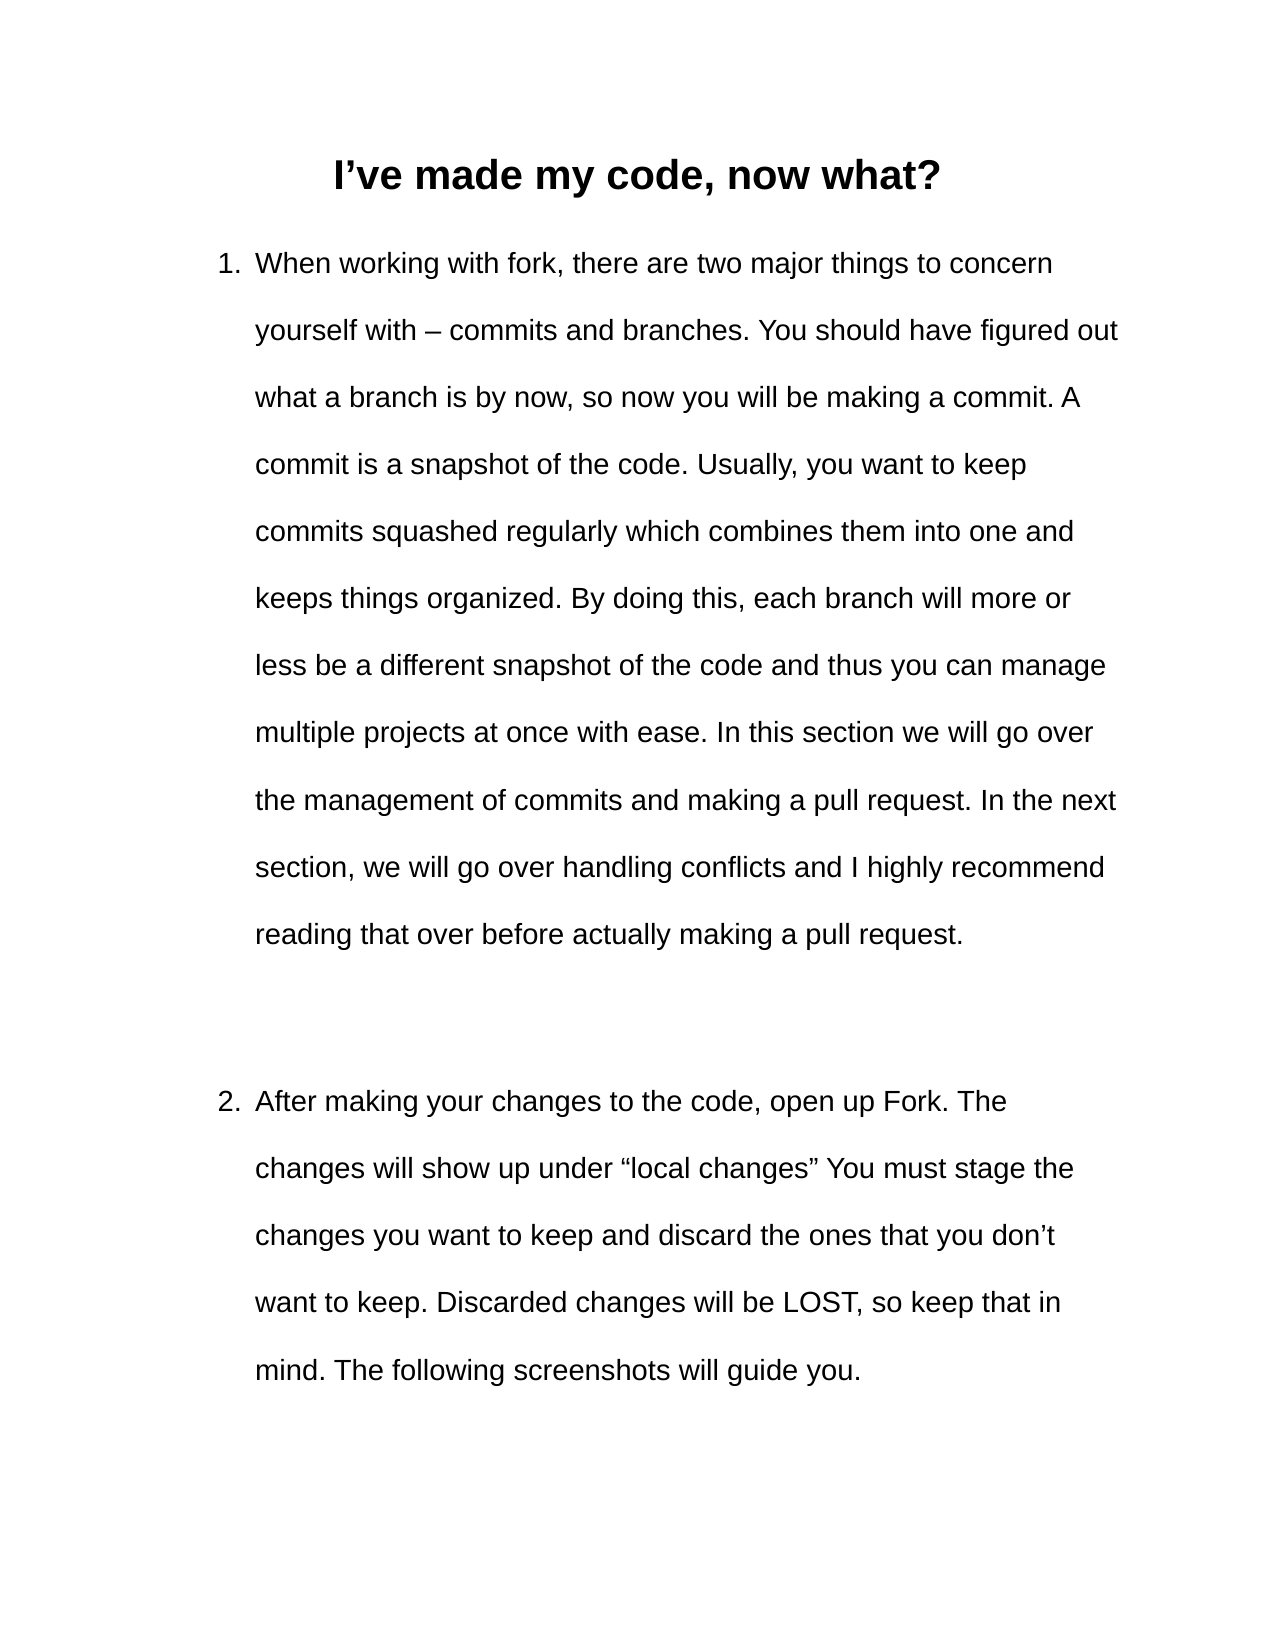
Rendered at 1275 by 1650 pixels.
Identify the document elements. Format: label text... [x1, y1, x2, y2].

list After making your changes to the code, open up Fork. The changes will show up under “local changes” You must stage the changes you want to keep and discard the ones that you don’t want to keep. Discarded changes will be LOST, so keep that in mind. The following screenshots will guide you. [217, 1084, 1125, 1386]
list When working with fork, there are two major things to concern yourself with – commits and branches. You should have figured out what a branch is by now, so now you will be making a commit. A commit is a snapshot of the code. Usually, you want to keep commits squashed regularly which combines them into one and keeps things organized. By doing this, each branch will more or less be a different snapshot of the code and thus you can manage multiple projects at once with ease. In this section we will go over the management of commits and making a pull request. In the next section, we will go over handling conflicts and I highly recommend reading that over before actually making a pull request. [217, 246, 1125, 950]
list I’ve made my code, now what? [150, 150, 1125, 198]
